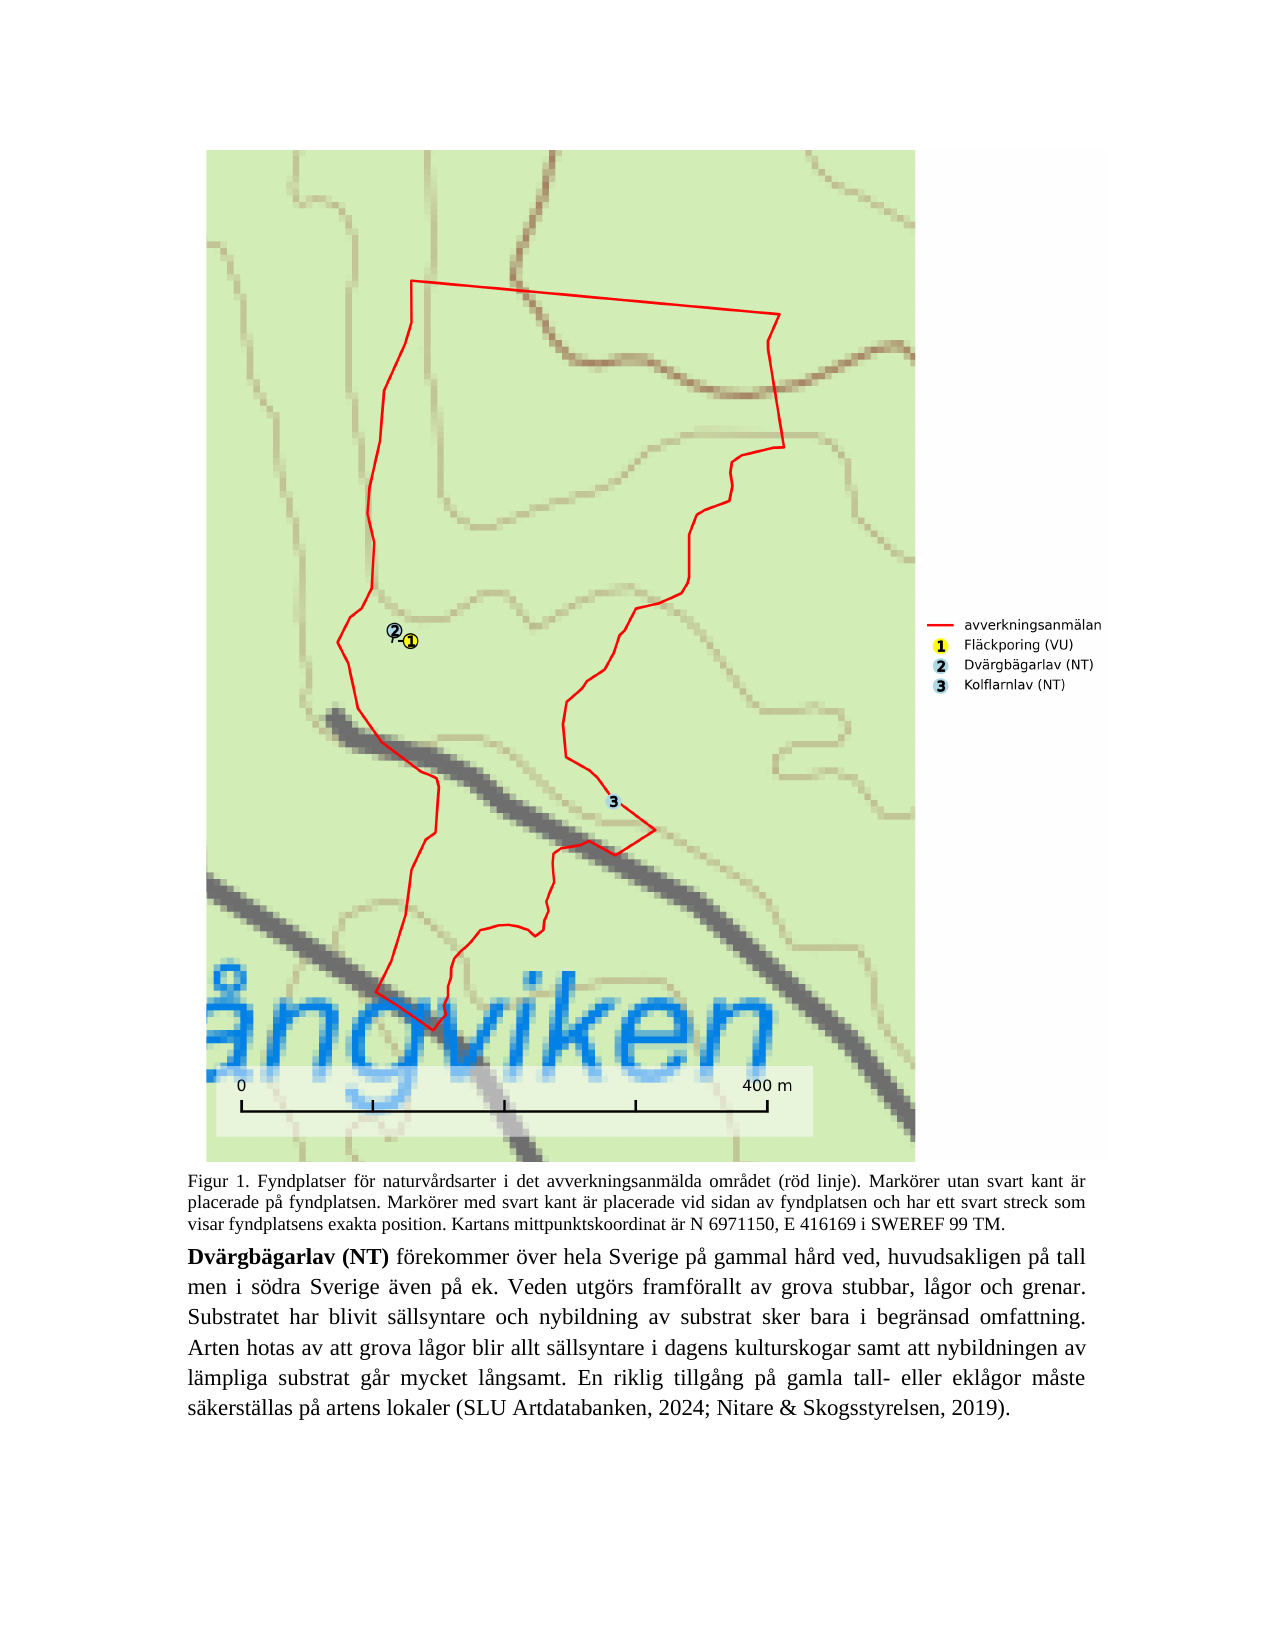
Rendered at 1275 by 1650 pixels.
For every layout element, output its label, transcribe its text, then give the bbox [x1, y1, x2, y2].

text Figur 1. Fyndplatser för naturvårdsarter i det avverkningsanmälda området (röd linje). Markörer utan svart kant är placerade på fyndplatsen. Markörer med svart kant är placerade vid sidan av fyndplatsen och har ett svart streck som visar fyndplatsens exakta position. Kartans mittpunktskoordinat är N 6971150, E 416169 i SWEREF 99 TM. [187, 1170, 1087, 1234]
text Dvärgbägarlav (NT) förekommer över hela Sverige på gammal hård ved, huvudsakligen på tall men i södra Sverige även på ek. Veden utgörs framförallt av grova stubbar, lågor och grenar. Substratet har blivit sällsyntare och nybildning av substrat sker bara i begränsad omfattning. Arten hotas av att grova lågor blir allt sällsyntare i dagens kulturskogar samt att nybildningen av lämpliga substrat går mycket långsamt. En riklig tillgång på gamla tall- eller eklågor måste säkerställas på artens lokaler (SLU Artdatabanken, 2024; Nitare & Skogsstyrelsen, 2019). [187, 1243, 1087, 1420]
picture [206, 150, 1107, 1162]
